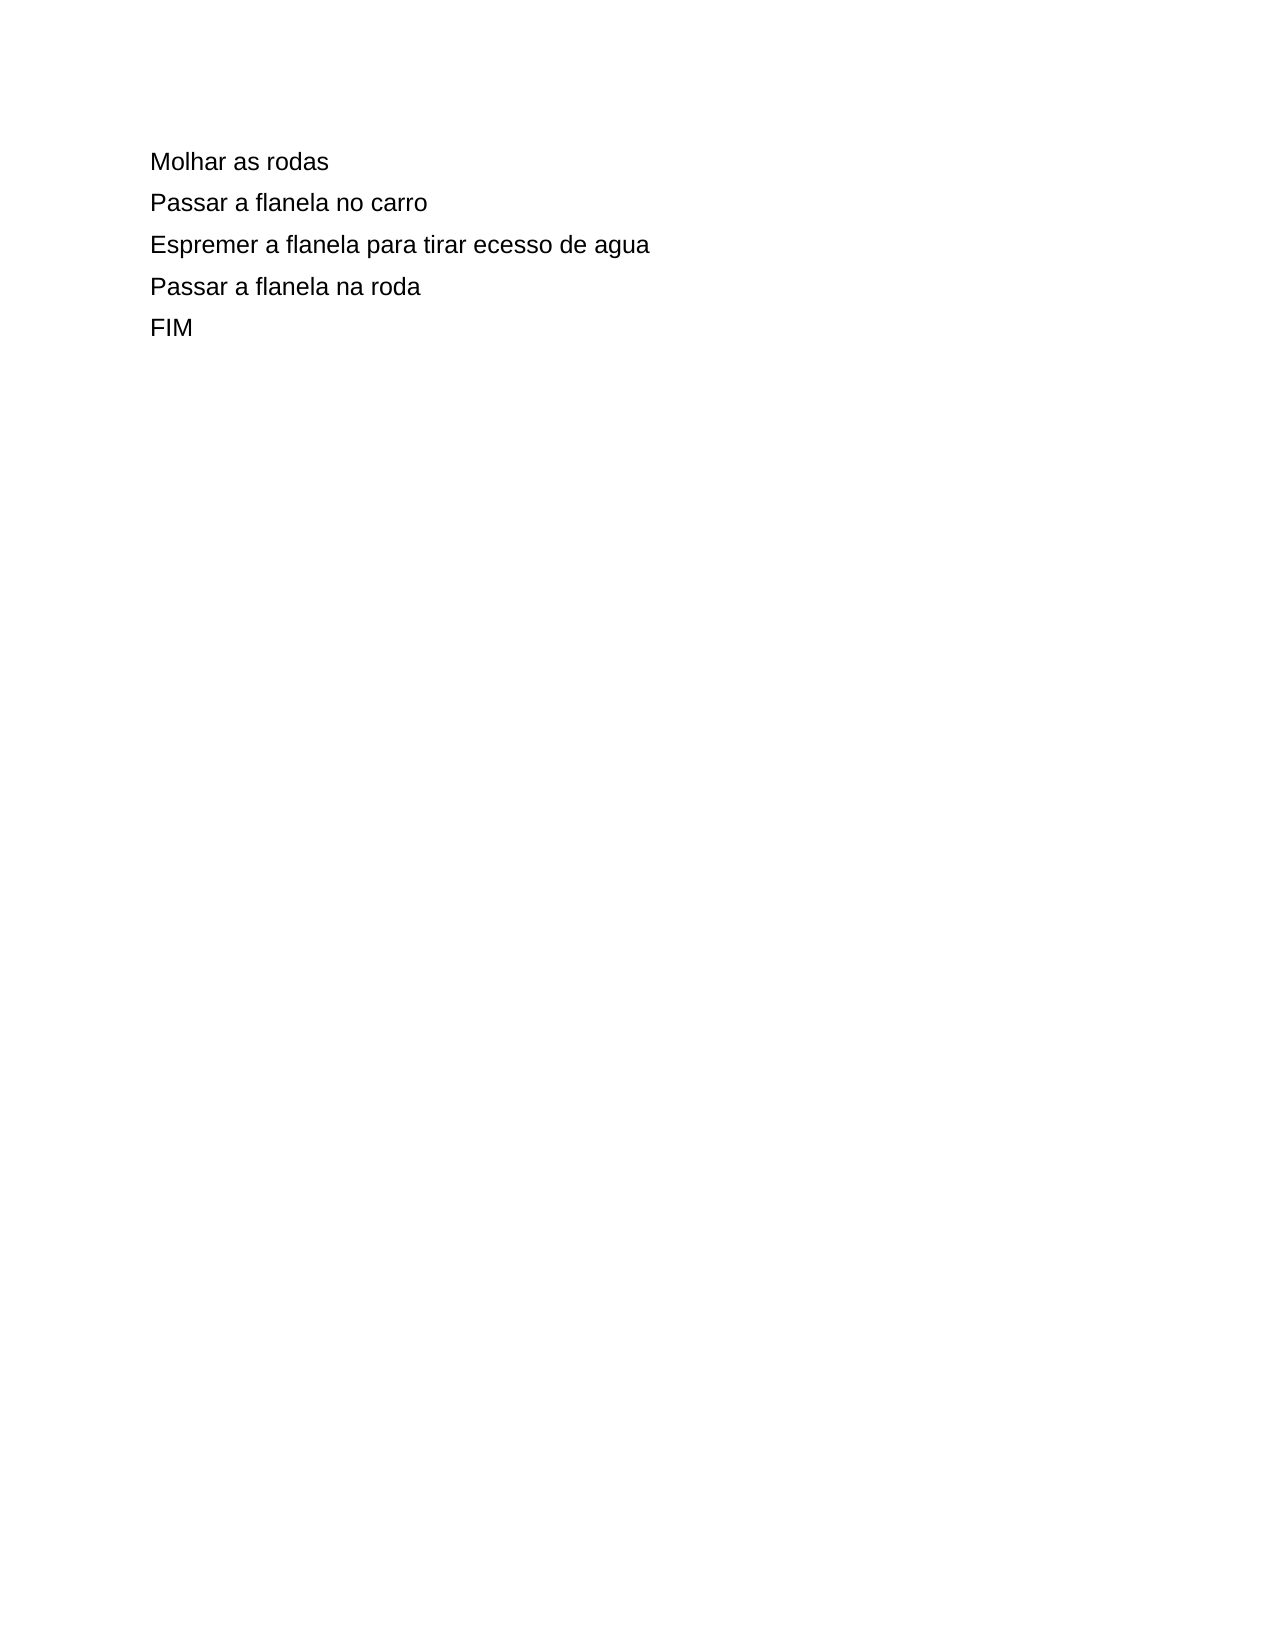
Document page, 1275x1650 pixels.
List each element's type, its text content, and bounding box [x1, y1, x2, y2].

text Espremer a flanela para tirar ecesso de agua [150, 233, 1125, 258]
text Passar a flanela na roda [150, 275, 1125, 300]
text Molhar as rodas [150, 150, 1125, 175]
text FIM [150, 317, 1125, 342]
text Passar a flanela no carro [150, 192, 1125, 217]
